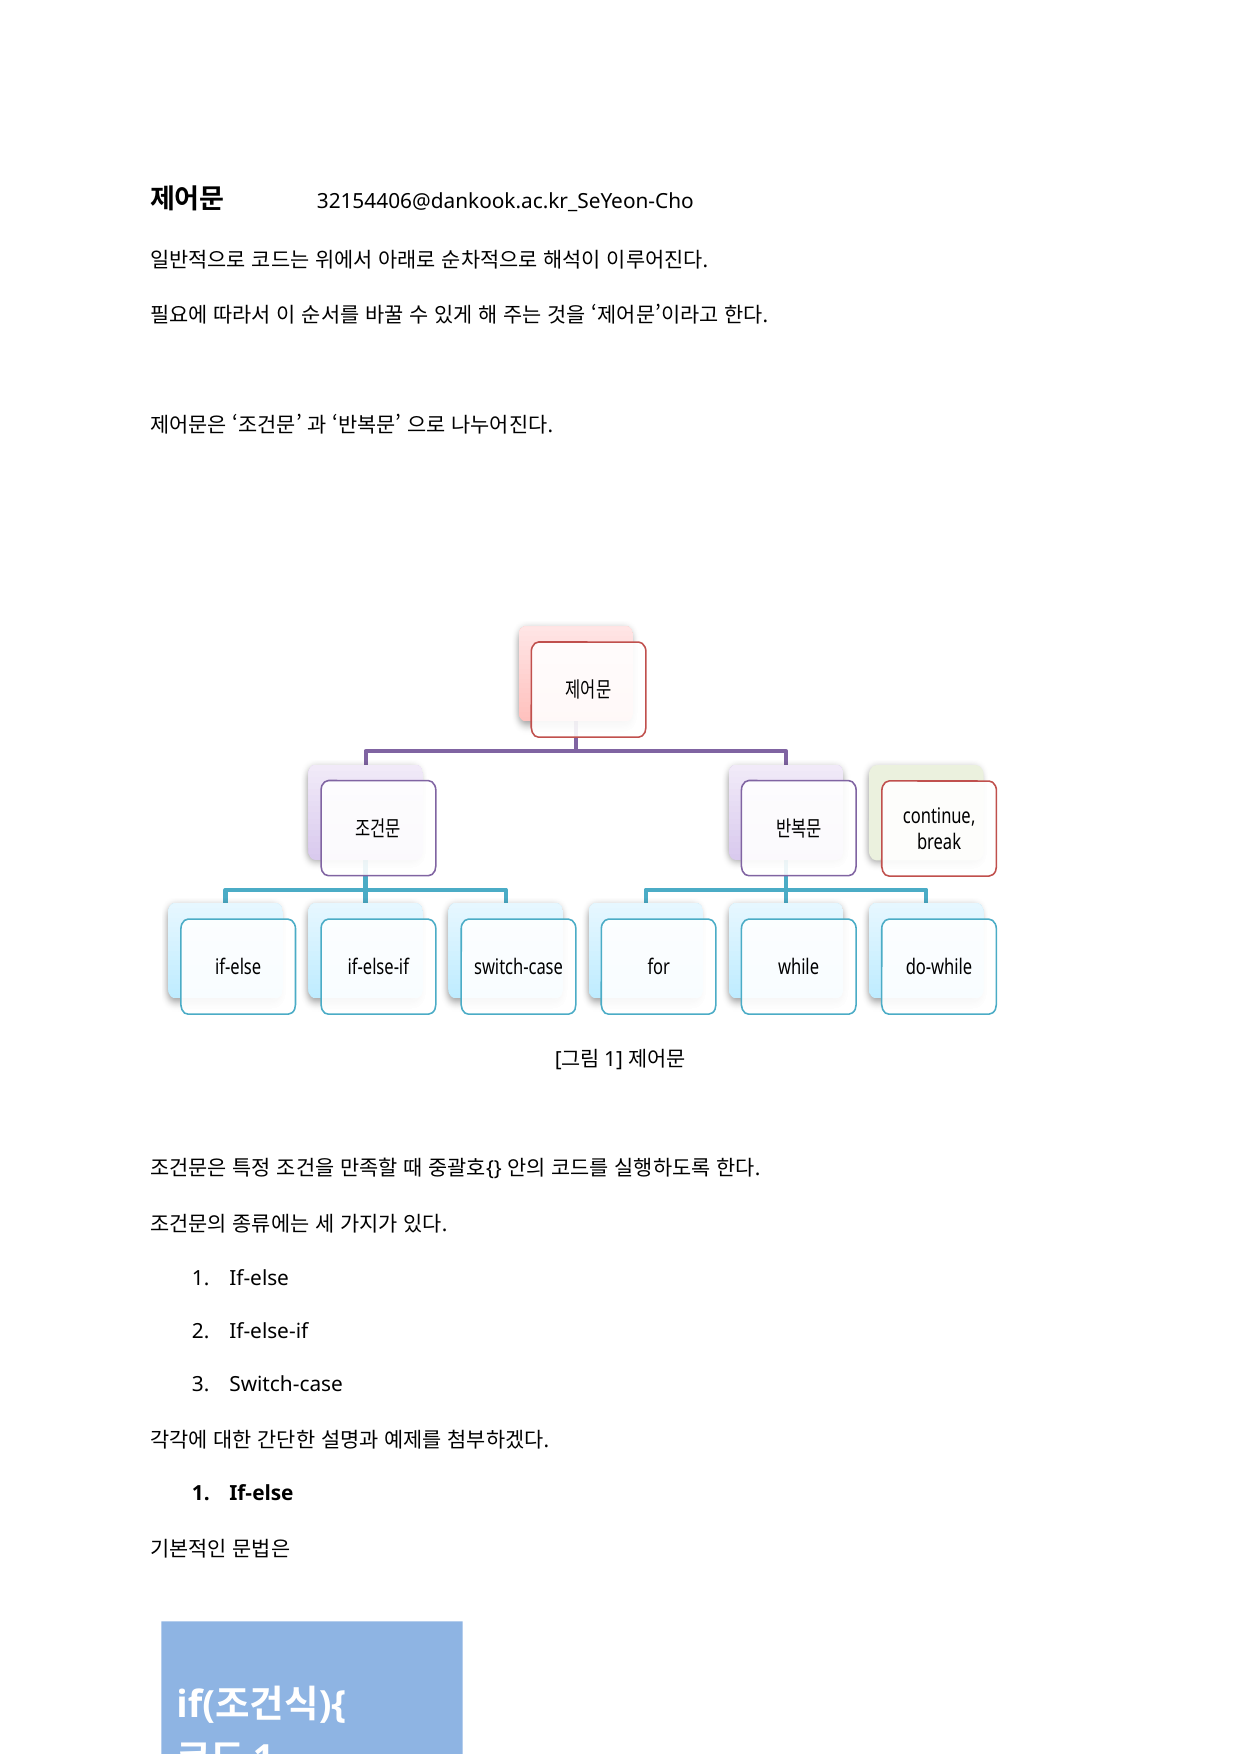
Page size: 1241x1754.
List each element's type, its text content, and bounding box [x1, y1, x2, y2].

text 기본적인 문법은 [150, 1532, 1090, 1562]
text 필요에 따라서 이 순서를 바꿀 수 있게 해 주는 것을 ‘제어문’이라고 한다. [150, 299, 1090, 329]
text 일반적으로 코드는 위에서 아래로 순차적으로 해석이 이루어진다. [150, 243, 1090, 273]
text 각각에 대한 간단한 설명과 예제를 첨부하겠다. [150, 1423, 1090, 1453]
text [그림1] 제어문 [150, 1042, 1090, 1073]
text 조건문의 종류에는 세 가지가 있다. [150, 1207, 1090, 1237]
list If-else [192, 1263, 1090, 1291]
list If-else [192, 1478, 1090, 1507]
text 제어문 32154406@dankook.ac.kr_SeYeon-Cho [150, 177, 1090, 216]
list Switch-case [192, 1369, 1090, 1398]
text 조건문은 특정 조건을 만족할 때 중괄호{} 안의 코드를 실행하도록 한다. [150, 1151, 1090, 1182]
text 제어문은 ‘조건문’ 과 ‘반복문’ 으로 나누어진다. [150, 408, 1090, 438]
list If-else-if [192, 1316, 1090, 1344]
